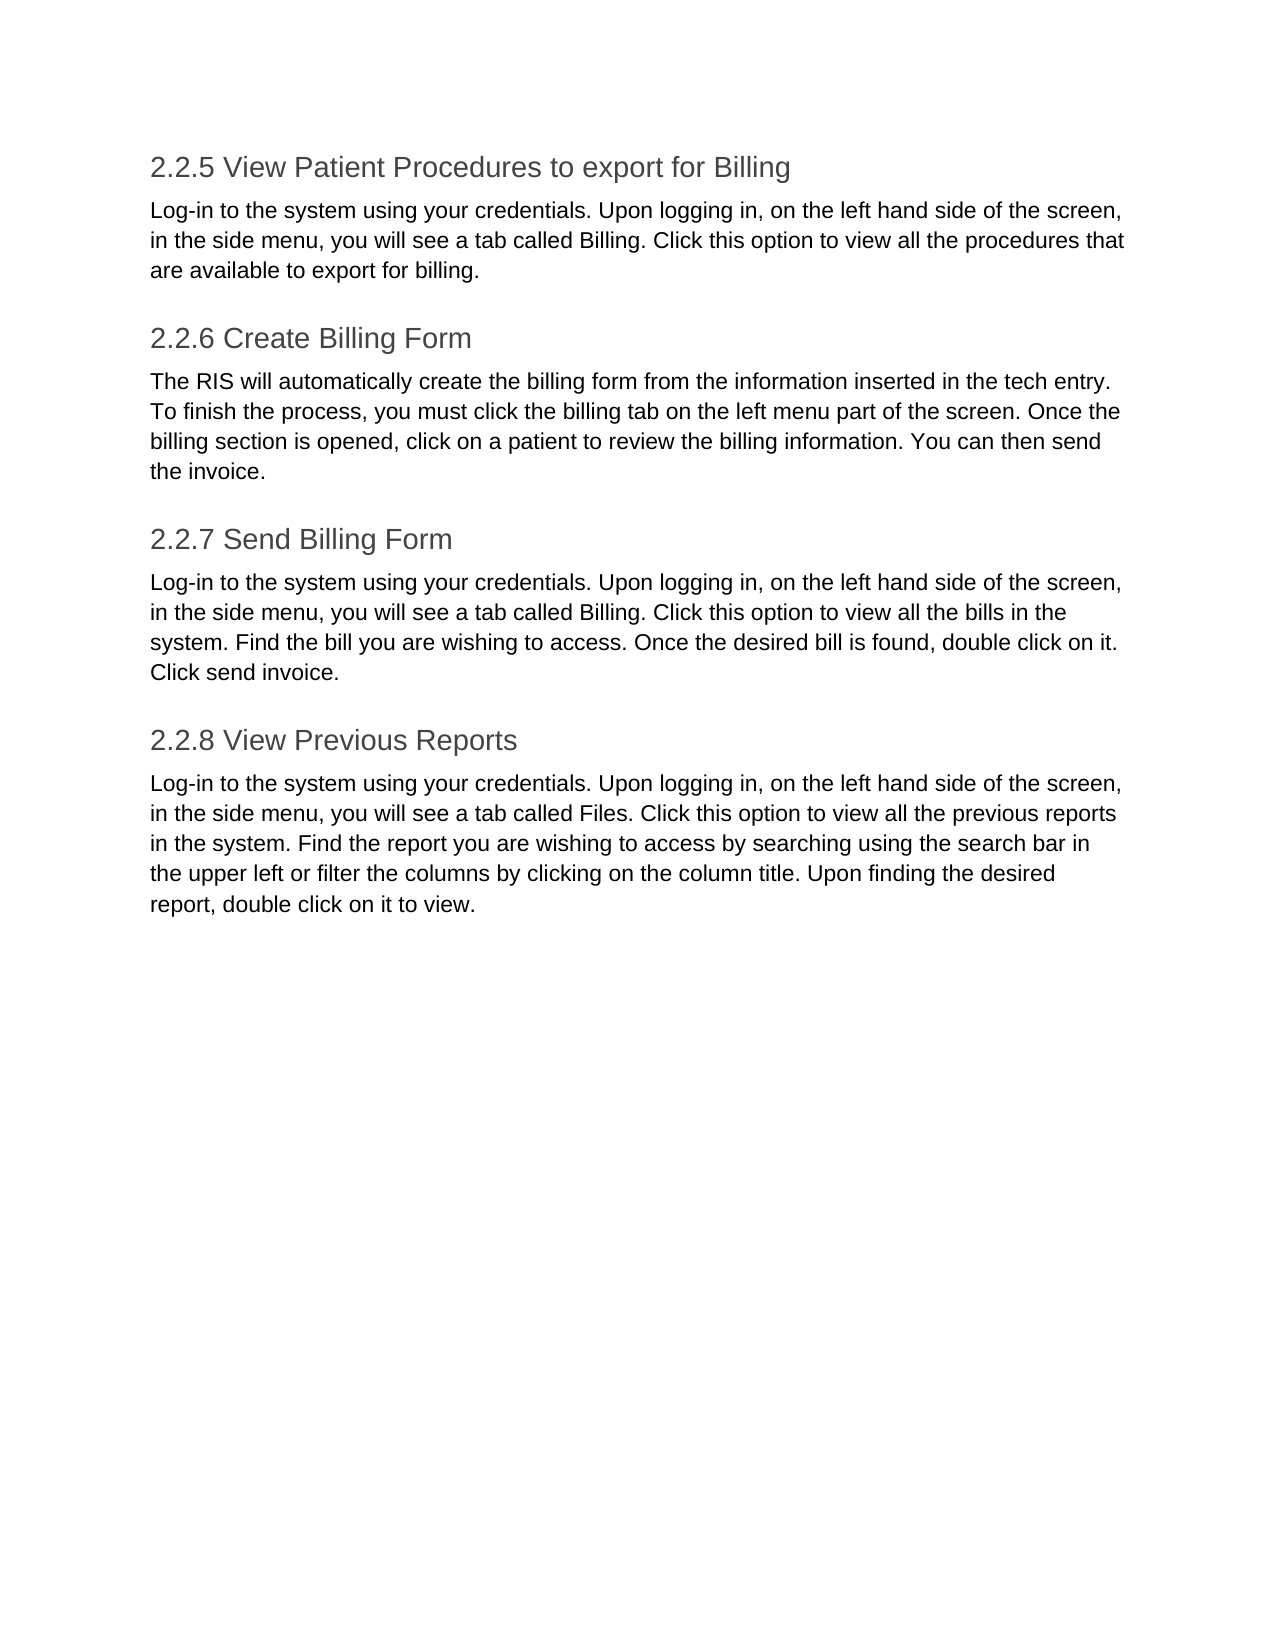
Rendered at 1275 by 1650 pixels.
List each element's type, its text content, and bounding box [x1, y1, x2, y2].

text Log-in to the system using your credentials. Upon logging in, on the left hand side of the screen, in the side menu, you will see a tab called Files. Click this option to view all the previous reports in the system. Find the report you are wishing to access by searching using the search bar in the upper left or filter the columns by clicking on the column title. Upon finding the desired report, double click on it to view. [150, 770, 1125, 917]
subtitle 2.2.7 Send Billing Form [150, 522, 1125, 555]
text Log-in to the system using your credentials. Upon logging in, on the left hand side of the screen, in the side menu, you will see a tab called Billing. Click this option to view all the procedures that are available to export for billing. [150, 197, 1125, 284]
text Log-in to the system using your credentials. Upon logging in, on the left hand side of the screen, in the side menu, you will see a tab called Billing. Click this option to view all the bills in the system. Find the bill you are wishing to access. Once the desired bill is found, double click on it. Click send invoice. [150, 569, 1125, 686]
subtitle 2.2.5 View Patient Procedures to export for Billing [150, 150, 1125, 183]
subtitle 2.2.8 View Previous Reports [150, 723, 1125, 756]
subtitle 2.2.6 Create Billing Form [150, 321, 1125, 354]
text The RIS will automatically create the billing form from the information inserted in the tech entry. To finish the process, you must click the billing tab on the left menu part of the screen. Once the billing section is opened, click on a patient to review the billing information. You can then send the invoice. [150, 368, 1125, 485]
